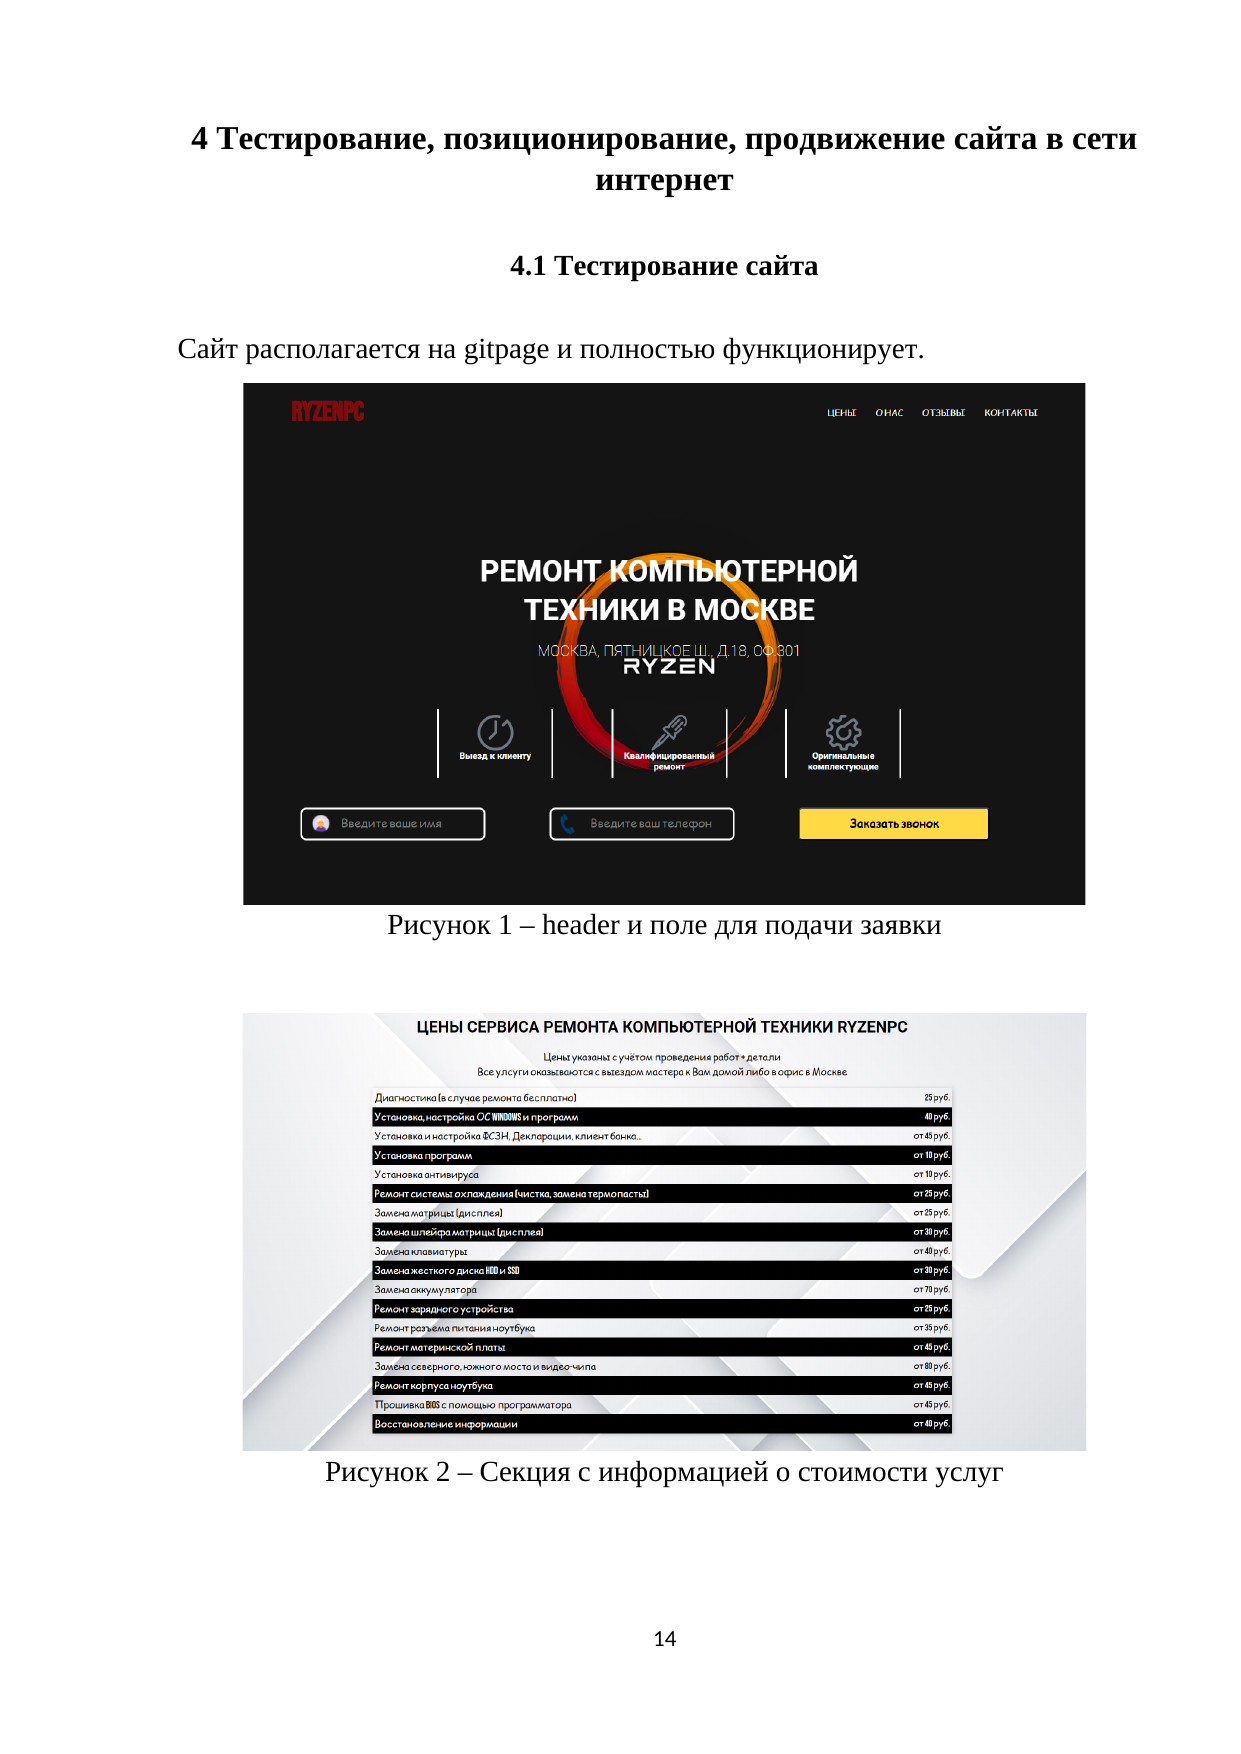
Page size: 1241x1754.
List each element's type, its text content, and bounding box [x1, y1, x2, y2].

picture [242, 1013, 1087, 1451]
subtitle 4 Тестирование, позиционирование, продвижение сайта в сети интернет [177, 118, 1152, 198]
text Сайт располагается на gitpage и полностью функционирует. [177, 331, 1152, 364]
picture [243, 383, 1086, 905]
subtitle 4.1 Тестирование сайта [177, 248, 1152, 281]
